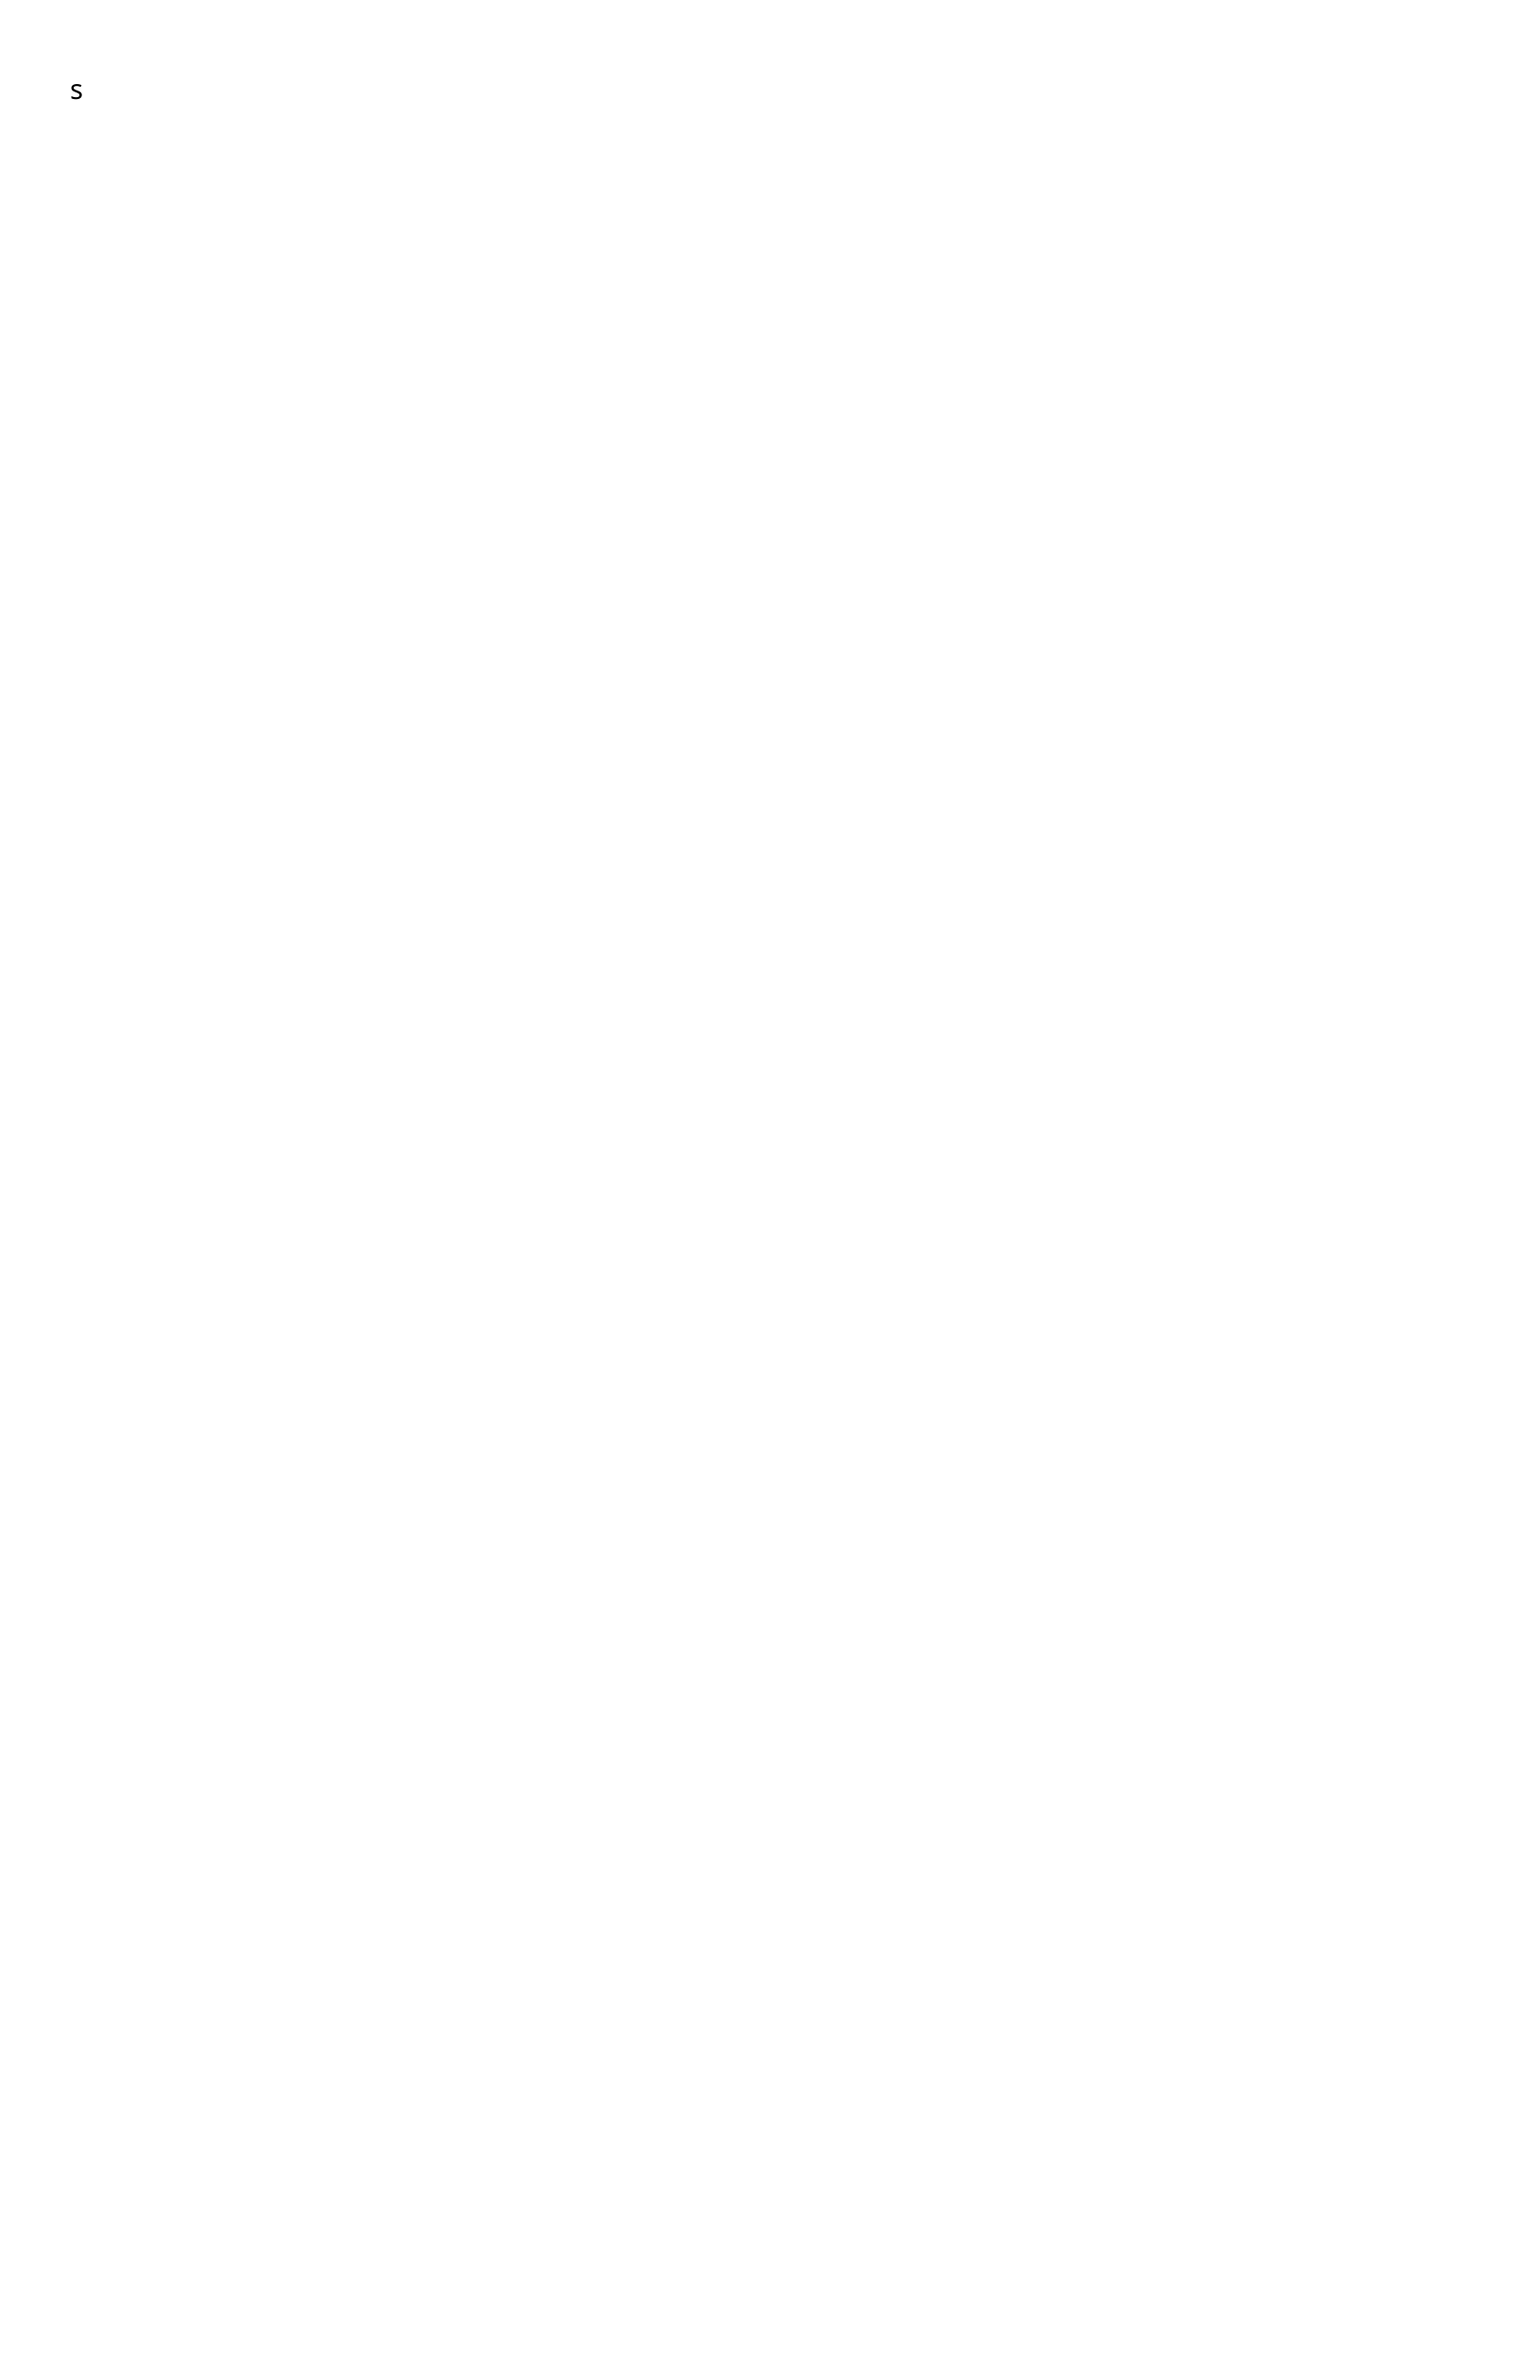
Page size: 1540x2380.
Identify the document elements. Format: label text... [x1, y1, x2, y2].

text s [70, 70, 1470, 107]
